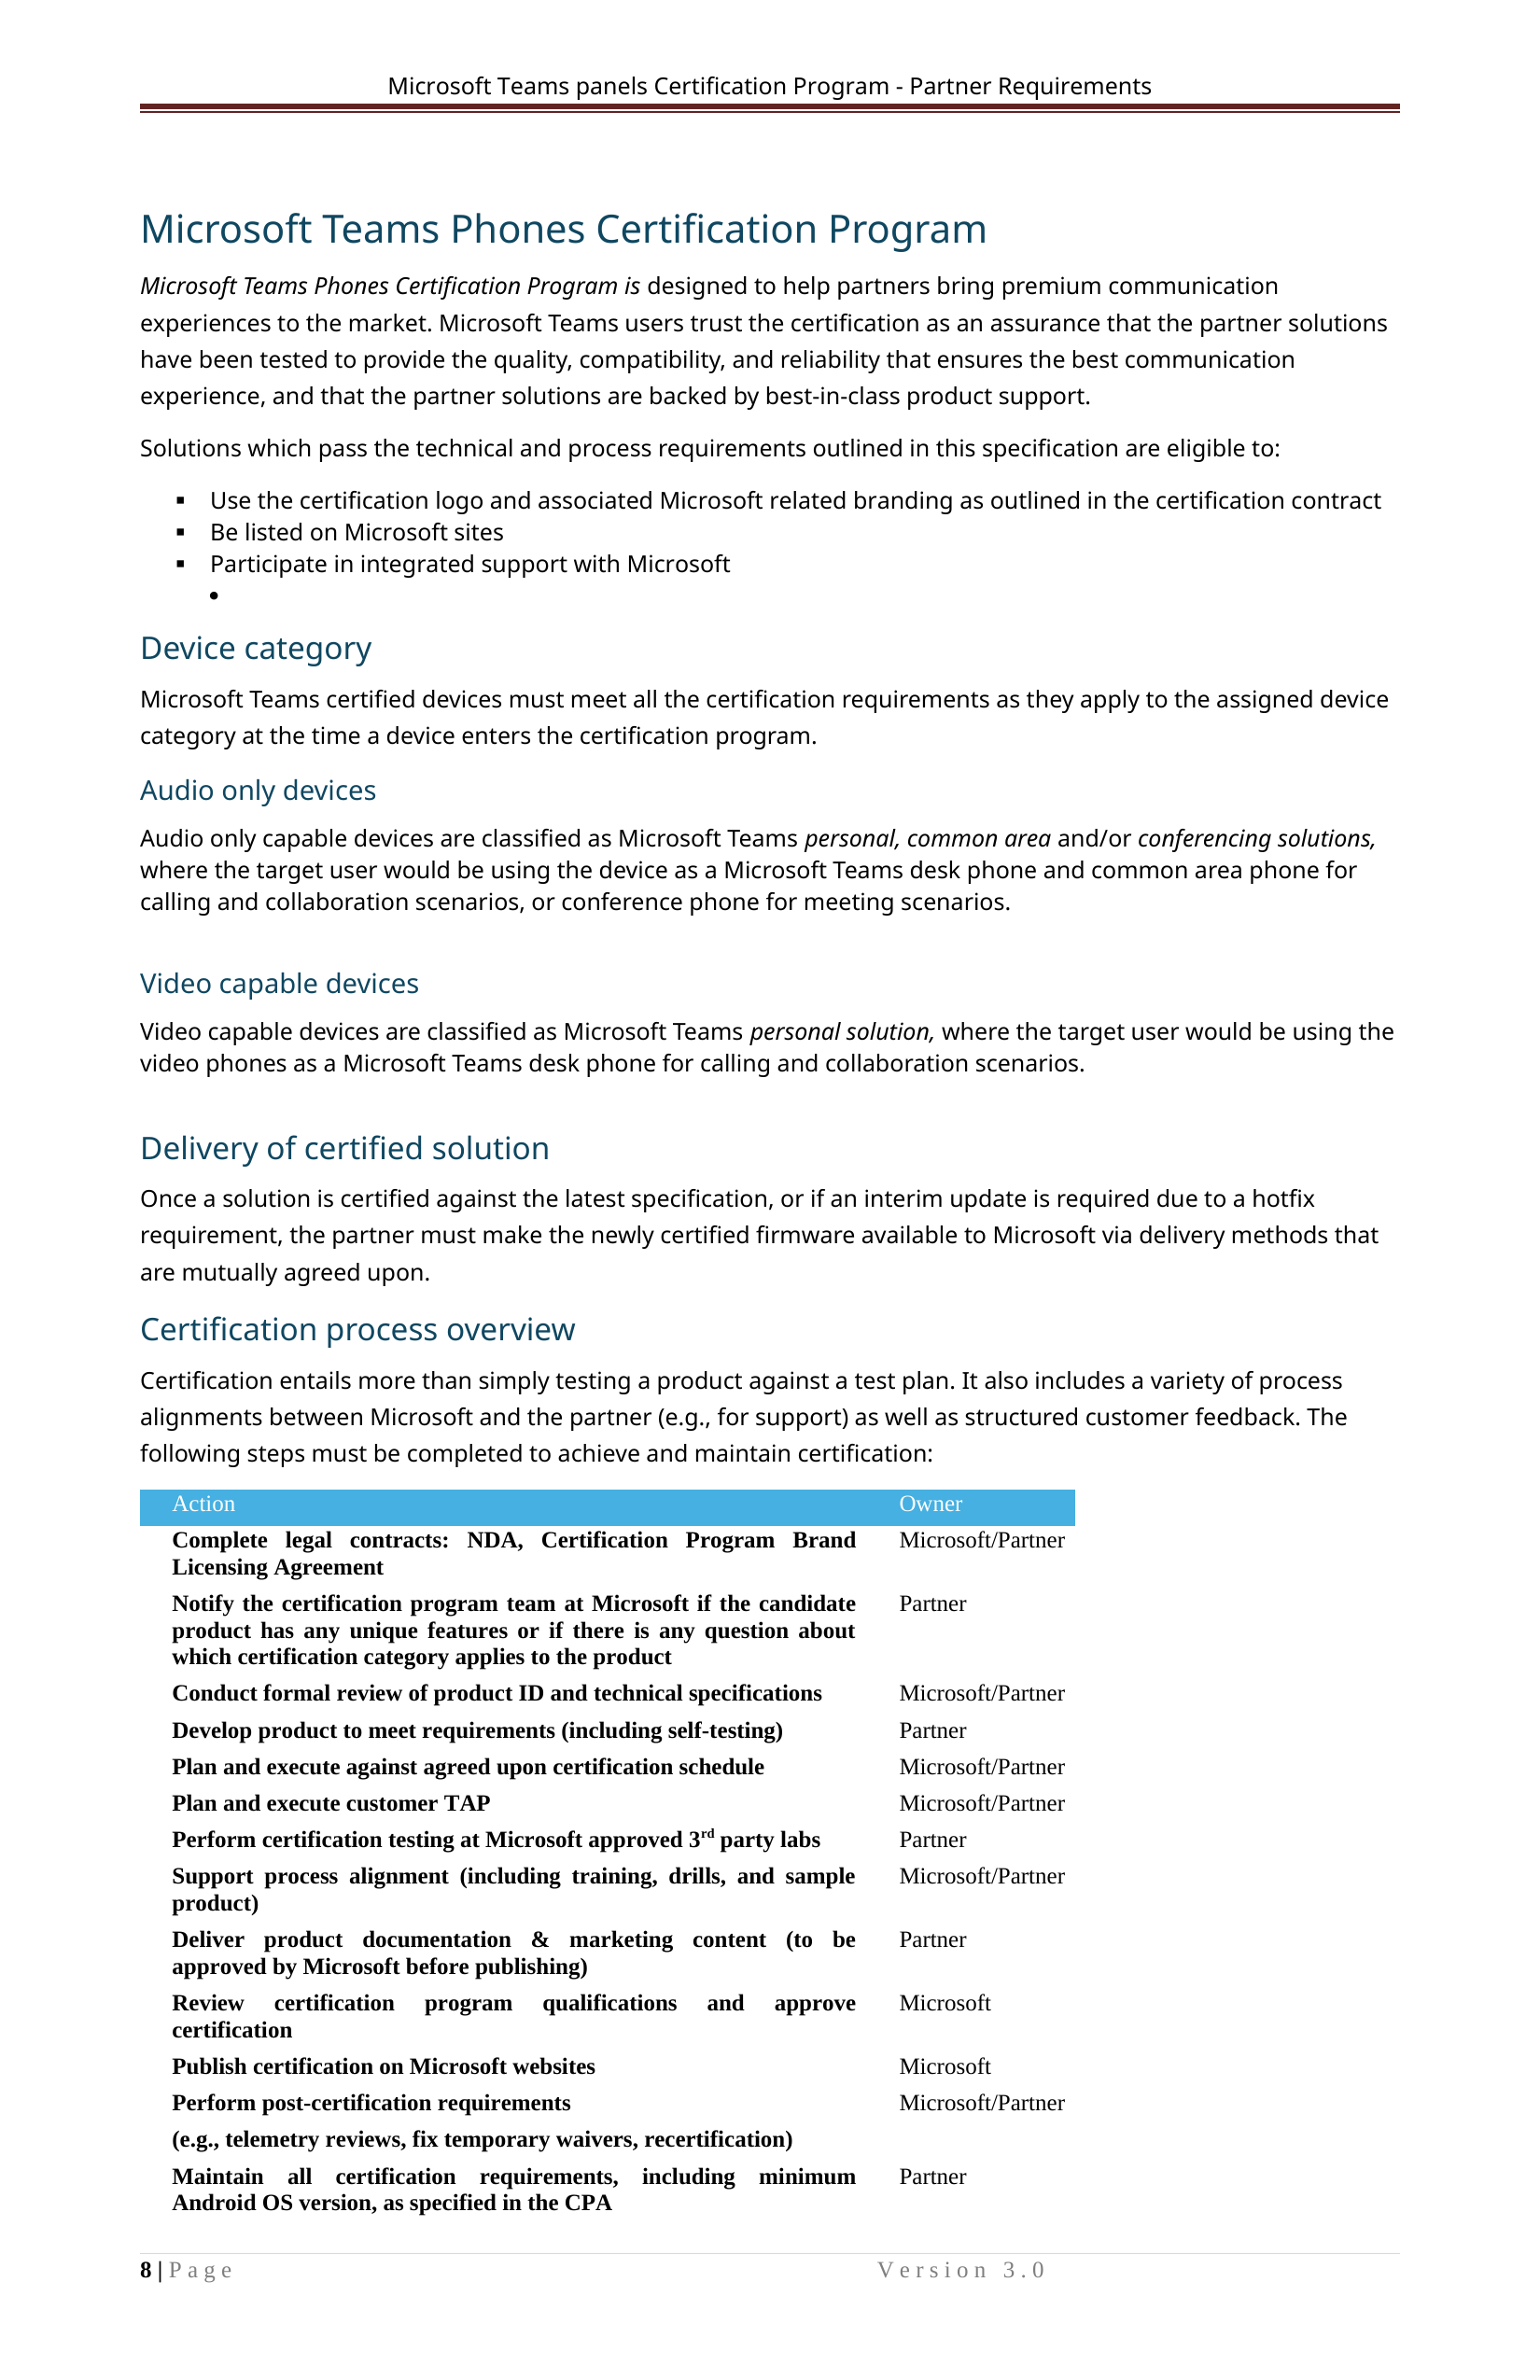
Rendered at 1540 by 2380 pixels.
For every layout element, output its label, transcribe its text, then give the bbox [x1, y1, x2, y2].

table_cell Microsoft/Partner [867, 1526, 1075, 1589]
table_cell Develop product to meet requirements (including self-testing) [140, 1716, 867, 1753]
list Be listed on Microsoft sites [175, 515, 1400, 547]
text Microsoft Teams Phones Certification Program is designed to help partners bring premium communication experiences to the market. Microsoft Teams users trust the certification as an assurance that the partner solutions have been tested to provide the quality, compatibility, and reliability that ensures the best communication experience, and that the partner solutions are backed by best-in-class product support. [140, 270, 1400, 412]
subtitle Audio only devices [140, 772, 1400, 808]
table_cell Complete legal contracts: NDA, Certification Program Brand Licensing Agreement [140, 1526, 867, 1589]
table_cell Partner [867, 1589, 1075, 1679]
text Audio only capable devices are classified as Microsoft Teams personal, common area and/or conferencing solutions, where the target user would be using the device as a Microsoft Teams desk phone and common area phone for calling and collaboration scenarios, or conference phone for meeting scenarios. [140, 822, 1400, 917]
text Solutions which pass the technical and process requirements outlined in this specification are eligible to: [140, 431, 1400, 463]
table_cell Publish certification on Microsoft websites [140, 2052, 867, 2089]
table_cell Microsoft/Partner [867, 2089, 1075, 2163]
subtitle Delivery of certified solution [140, 1126, 1400, 1169]
table_cell Perform post-certification requirements (e.g., telemetry reviews, fix temporary waivers, recertification) [140, 2089, 867, 2163]
table_cell Review certification program qualifications and approve certification [140, 1989, 867, 2052]
subtitle Video capable devices [140, 964, 1400, 1001]
table_cell Partner [867, 1716, 1075, 1753]
table_cell Support process alignment (including training, drills, and sample product) [140, 1862, 867, 1925]
list Use the certification logo and associated Microsoft related branding as outlined in the certification contract [175, 483, 1400, 515]
text Certification entails more than simply testing a product against a test plan. It also includes a variety of process alignments between Microsoft and the partner (e.g., for support) as well as structured customer feedback. The following steps must be completed to achieve and maintain certification: [140, 1365, 1400, 1469]
text Microsoft Teams certified devices must meet all the certification requirements as they apply to the assigned device category at the time a device enters the certification program. [140, 683, 1400, 751]
table_cell Conduct formal review of product ID and technical specifications [140, 1680, 867, 1716]
table_cell Plan and execute against agreed upon certification schedule [140, 1753, 867, 1789]
table_cell Microsoft/Partner [867, 1680, 1075, 1716]
subtitle Microsoft Teams Phones Certification Program [140, 202, 1400, 254]
subtitle Device category [140, 626, 1400, 669]
table_cell Partner [867, 1925, 1075, 1989]
table_cell Microsoft/Partner [867, 1862, 1075, 1925]
list Participate in integrated support with Microsoft [175, 547, 1400, 579]
table_cell Partner [867, 2163, 1075, 2225]
table_header Owner [867, 1490, 1075, 1526]
table_header Action [140, 1490, 867, 1526]
table_cell Microsoft/Partner [867, 1789, 1075, 1826]
table_cell Microsoft [867, 2052, 1075, 2089]
table_cell Maintain all certification requirements, including minimum Android OS version, as specified in the CPA [140, 2163, 867, 2225]
text Once a solution is certified against the latest specification, or if an interim update is required due to a hotfix requirement, the partner must make the newly certified firmware available to Microsoft via delivery methods that are mutually agreed upon. [140, 1183, 1400, 1287]
table_cell Microsoft/Partner [867, 1753, 1075, 1789]
subtitle Certification process overview [140, 1308, 1400, 1350]
table_cell Microsoft [867, 1989, 1075, 2052]
table_cell Deliver product documentation & marketing content (to be approved by Microsoft before publishing) [140, 1925, 867, 1989]
table_cell Plan and execute customer TAP [140, 1789, 867, 1826]
text Video capable devices are classified as Microsoft Teams personal solution, where the target user would be using the video phones as a Microsoft Teams desk phone for calling and collaboration scenarios. [140, 1015, 1400, 1079]
table_cell Perform certification testing at Microsoft approved 3rd party labs [140, 1826, 867, 1862]
table_cell Notify the certification program team at Microsoft if the candidate product has any unique features or if there is any question about which certification category applies to the product [140, 1589, 867, 1679]
table_cell Partner [867, 1826, 1075, 1862]
